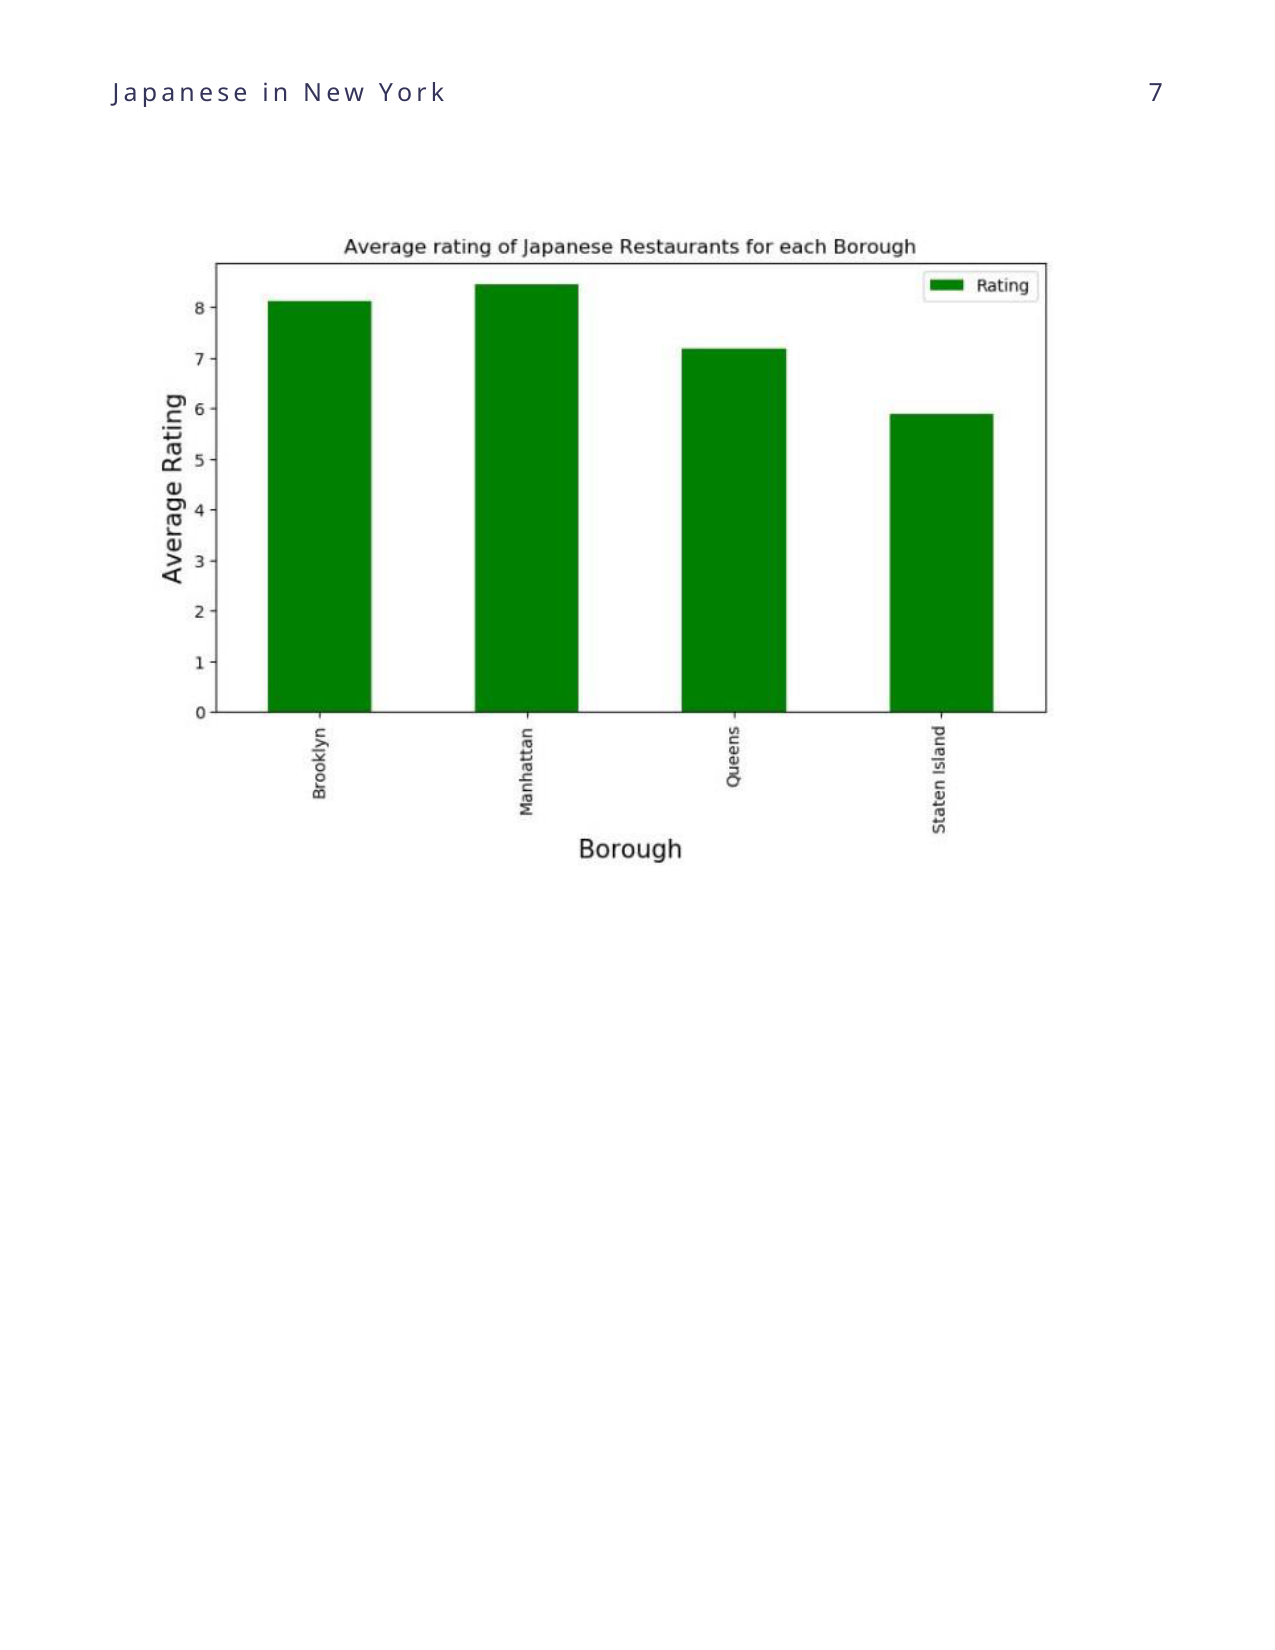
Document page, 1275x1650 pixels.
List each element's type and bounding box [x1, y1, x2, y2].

picture [112, 231, 1163, 880]
